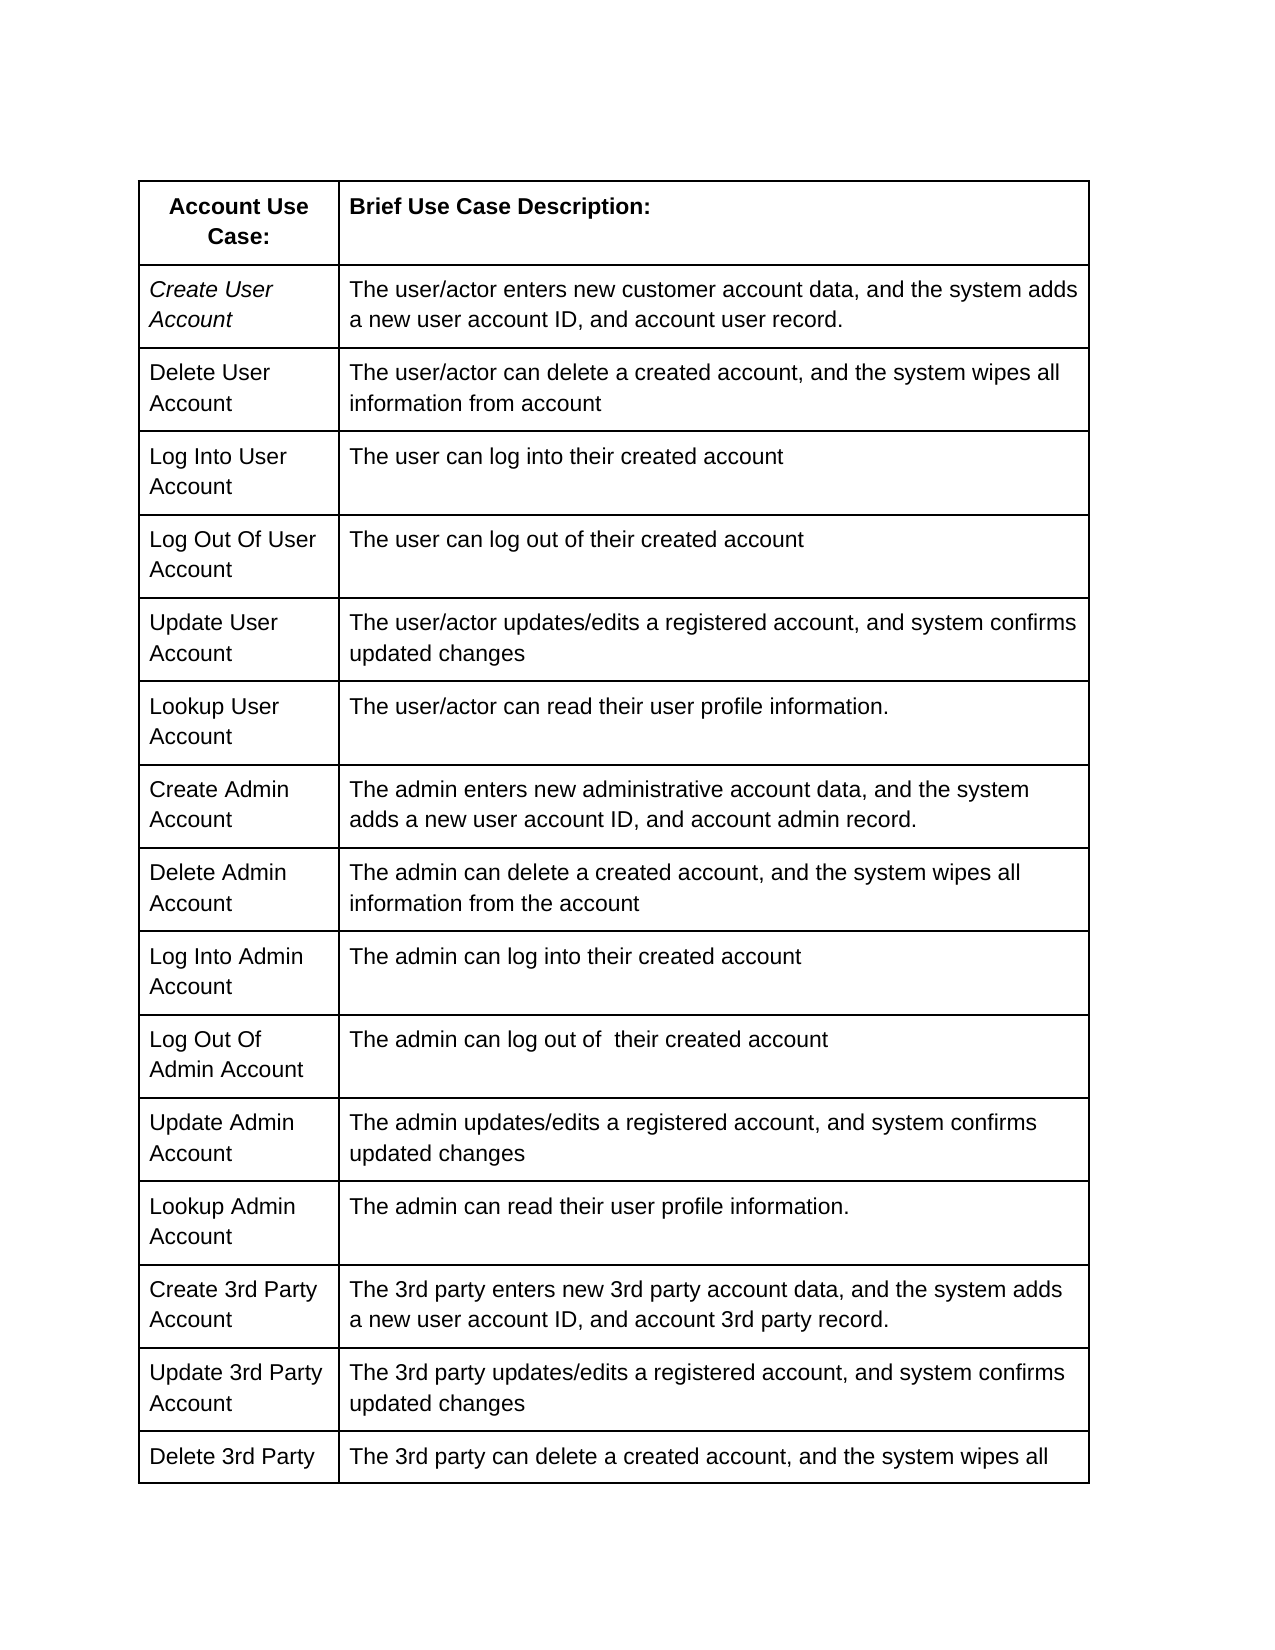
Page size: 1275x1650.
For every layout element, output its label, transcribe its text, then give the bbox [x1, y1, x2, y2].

table_header Account Use Case: [140, 182, 338, 263]
table_cell The user can log out of their created account [340, 516, 1088, 597]
table_cell The user can log into their created account [340, 432, 1088, 513]
table_cell The admin can read their user profile information. [340, 1182, 1088, 1263]
table_cell Lookup User Account [140, 682, 338, 763]
table_cell Update User Account [140, 599, 338, 680]
table_cell Create 3rd Party Account [140, 1266, 338, 1347]
table_cell Delete User Account [140, 349, 338, 430]
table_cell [340, 1432, 1088, 1482]
table_cell The user/actor can read their user profile information. [340, 682, 1088, 763]
table_cell Lookup Admin Account [140, 1182, 338, 1263]
table_cell The user/actor updates/edits a registered account, and system confirms updated changes [340, 599, 1088, 680]
table_cell The user/actor enters new customer account data, and the system adds a new user account ID, and account user record. [340, 266, 1088, 347]
table_cell The 3rd party enters new 3rd party account data, and the system adds a new user account ID, and account 3rd party record. [340, 1266, 1088, 1347]
table_cell The admin enters new administrative account data, and the system adds a new user account ID, and account admin record. [340, 766, 1088, 847]
table_cell The user/actor can delete a created account, and the system wipes all information from account [340, 349, 1088, 430]
table_cell The admin updates/edits a registered account, and system confirms updated changes [340, 1099, 1088, 1180]
table_cell Update Admin Account [140, 1099, 338, 1180]
table_cell Create User Account [140, 266, 338, 347]
table_cell Log Out Of User Account [140, 516, 338, 597]
table_cell The admin can log out of their created account [340, 1016, 1088, 1097]
table_cell Log Into Admin Account [140, 932, 338, 1013]
table_cell Log Out Of Admin Account [140, 1016, 338, 1097]
table_cell The admin can log into their created account [340, 932, 1088, 1013]
table_cell Update 3rd Party Account [140, 1349, 338, 1430]
table_header Brief Use Case Description: [340, 182, 1088, 263]
table_cell The 3rd party updates/edits a registered account, and system confirms updated changes [340, 1349, 1088, 1430]
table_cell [140, 1432, 338, 1482]
table_cell Delete Admin Account [140, 849, 338, 930]
table_cell Log Into User Account [140, 432, 338, 513]
table_cell The admin can delete a created account, and the system wipes all information from the account [340, 849, 1088, 930]
table_cell Create Admin Account [140, 766, 338, 847]
